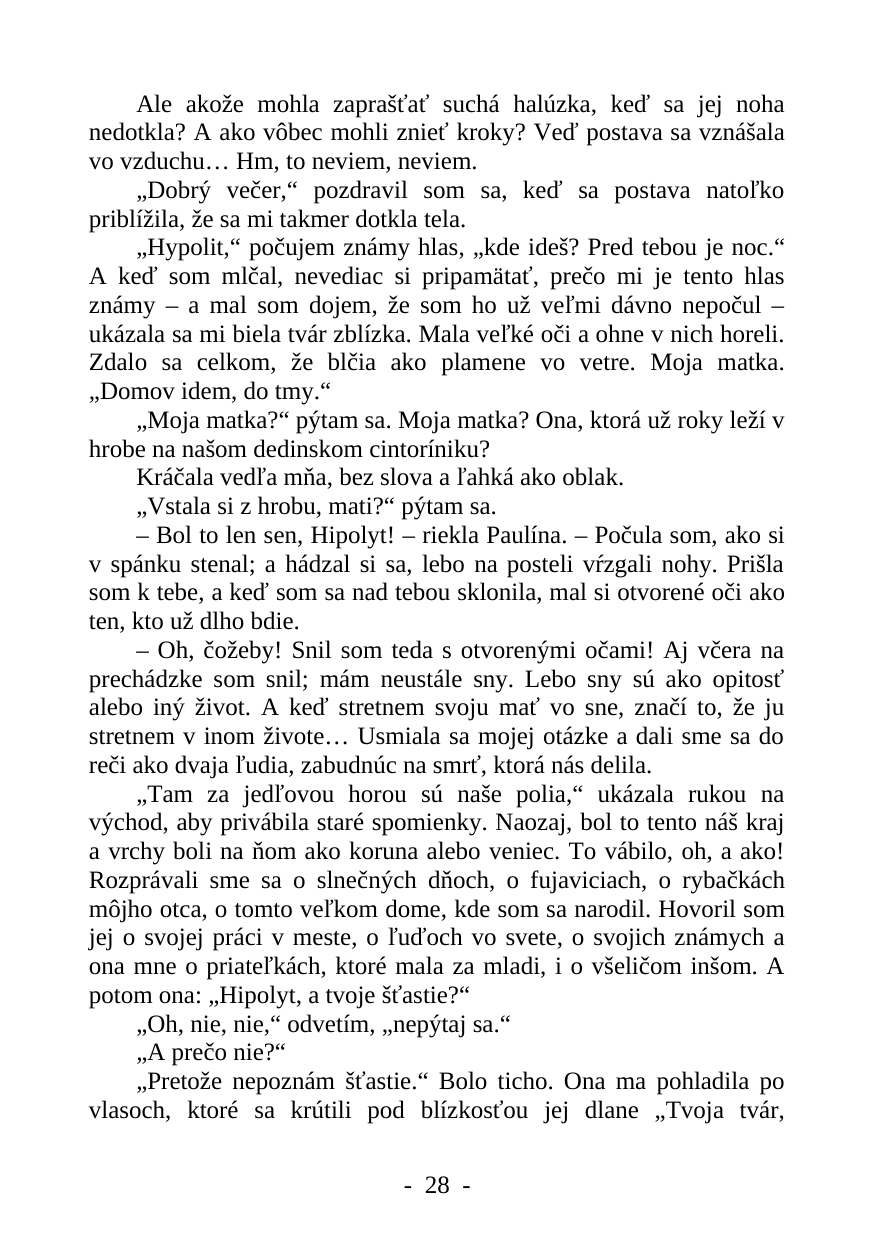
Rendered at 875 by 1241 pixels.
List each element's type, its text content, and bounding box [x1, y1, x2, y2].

text „Dobrý večer,“ pozdravil som sa, keď sa postava natoľko priblížila, že sa mi takmer dotkla tela. [89, 175, 785, 232]
text – Bol to len sen, Hipolyt! – riekla Paulína. – Počula som, ako si v spánku stenal; a hádzal si sa, lebo na posteli vŕzgali nohy. Prišla som k tebe, a keď som sa nad tebou sklonila, mal si otvorené oči ako ten, kto už dlho bdie. [89, 520, 785, 635]
text – Oh, čožeby! Snil som teda s otvorenými očami! Aj včera na prechádzke som snil; mám neustále sny. Lebo sny sú ako opitosť alebo iný život. A keď stretnem svoju mať vo sne, značí to, že ju stretnem v inom živote… Usmiala sa mojej otázke a dali sme sa do reči ako dvaja ľudia, zabudnúc na smrť, ktorá nás delila. [89, 635, 785, 779]
text „Moja matka?“ pýtam sa. Moja matka? Ona, ktorá už roky leží v hrobe na našom dedinskom cintoríniku? [89, 405, 785, 462]
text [89, 1066, 785, 1124]
text Kráčala vedľa mňa, bez slova a ľahká ako oblak. [89, 462, 785, 491]
text „Tam za jedľovou horou sú naše polia,“ ukázala rukou na východ, aby privábila staré spomienky. Naozaj, bol to tento náš kraj a vrchy boli na ňom ako koruna alebo veniec. To vábilo, oh, a ako! Rozprávali sme sa o slnečných dňoch, o fujaviciach, o rybačkách môjho otca, o tomto veľkom dome, kde som sa narodil. Hovoril som jej o svojej práci v meste, o ľuďoch vo svete, o svojich známych a ona mne o priateľkách, ktoré mala za mladi, i o všeličom inšom. A potom ona: „Hipolyt, a tvoje šťastie?“ [89, 779, 785, 1009]
text „Vstala si z hrobu, mati?“ pýtam sa. [89, 491, 785, 520]
text Ale akože mohla zaprašťať suchá halúzka, keď sa jej noha nedotkla? A ako vôbec mohli znieť kroky? Veď postava sa vznášala vo vzduchu… Hm, to neviem, neviem. [89, 89, 785, 175]
text „Hypolit,“ počujem známy hlas, „kde ideš? Pred tebou je noc.“ A keď som mlčal, nevediac si pripamätať, prečo mi je tento hlas známy – a mal som dojem, že som ho už veľmi dávno nepočul – ukázala sa mi biela tvár zblízka. Mala veľké oči a ohne v nich horeli. Zdalo sa celkom, že blčia ako plamene vo vetre. Moja matka. „Domov idem, do tmy.“ [89, 232, 785, 405]
text „A prečo nie?“ [89, 1037, 785, 1066]
text „Oh, nie, nie,“ odvetím, „nepýtaj sa.“ [89, 1009, 785, 1037]
